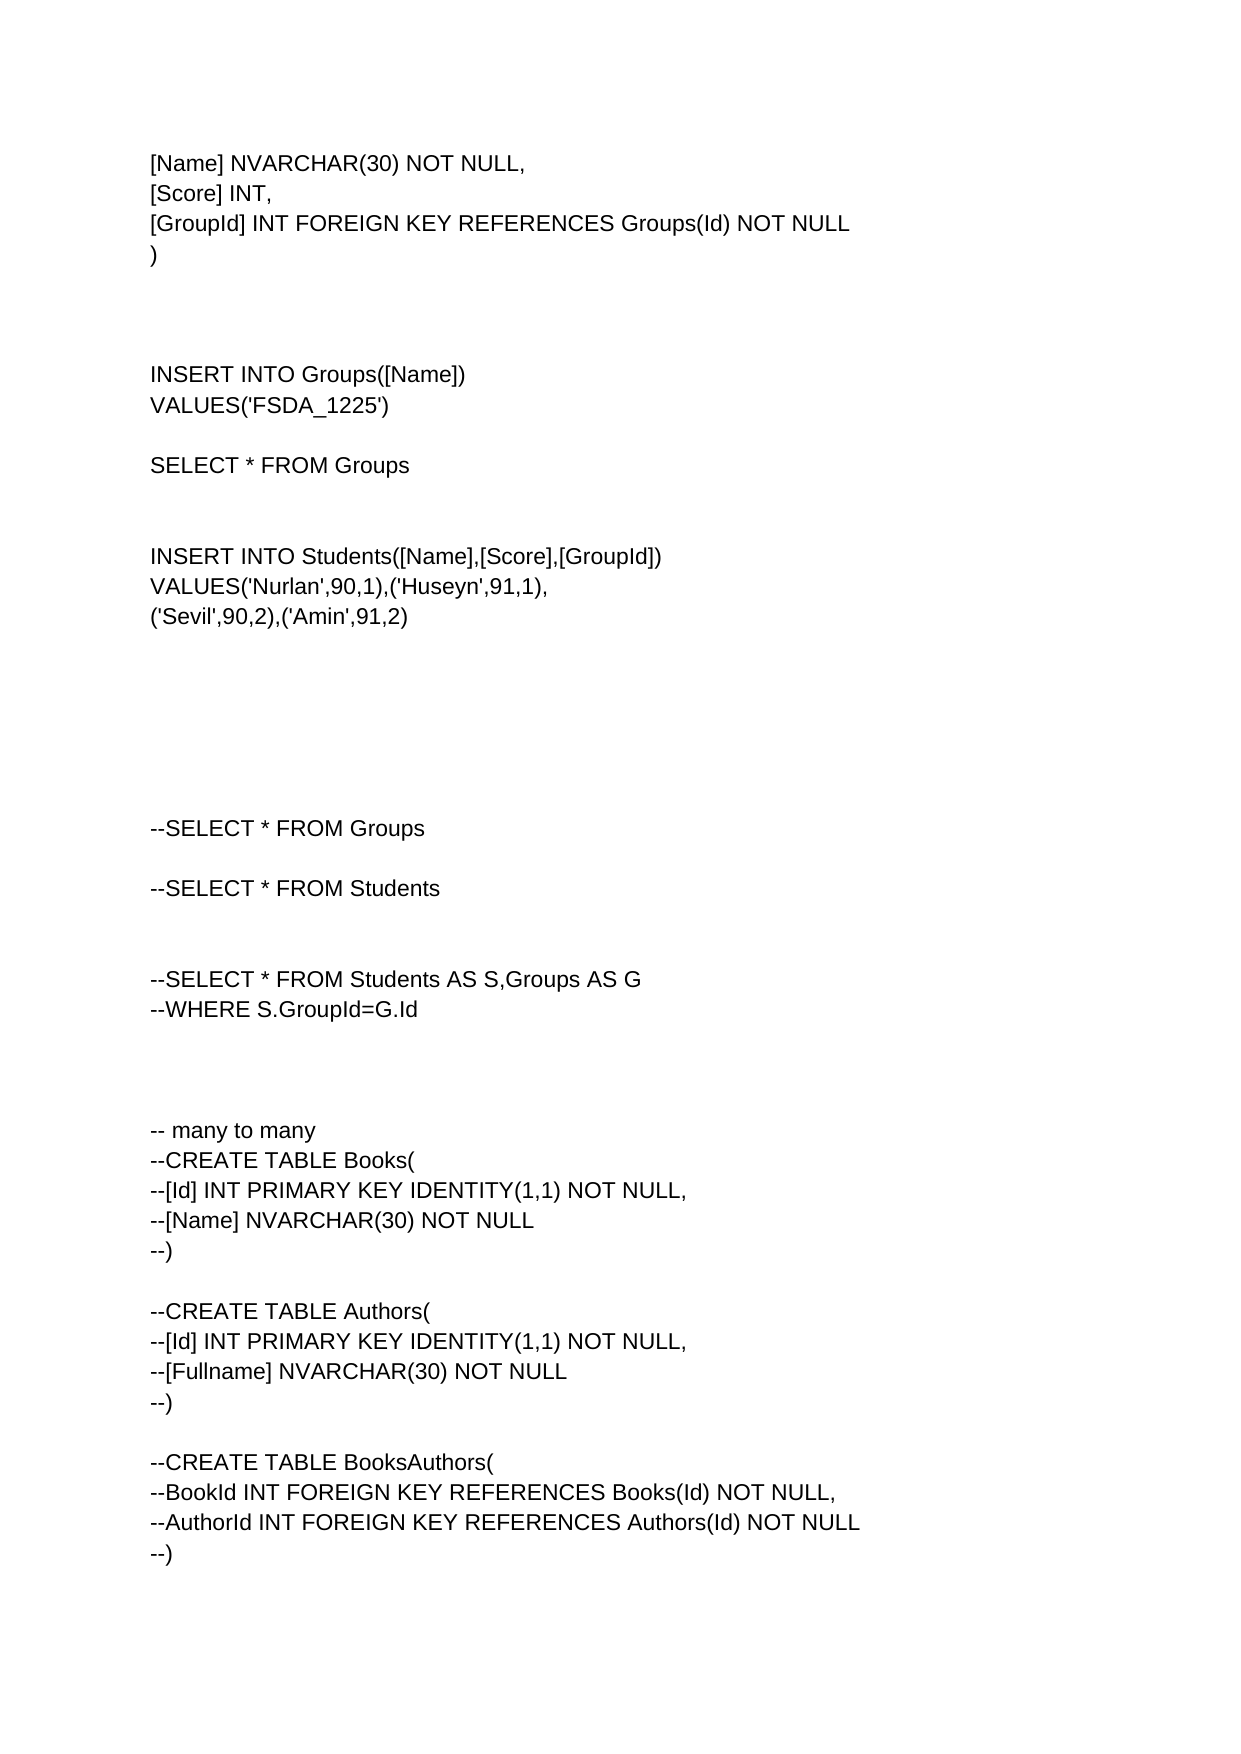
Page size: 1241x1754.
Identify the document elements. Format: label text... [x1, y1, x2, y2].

text --SELECT * FROM Students [150, 875, 1090, 901]
text INSERT INTO Students([Name],[Score],[GroupId]) [150, 543, 1090, 569]
text --) [150, 1388, 1090, 1415]
text --[Id] INT PRIMARY KEY IDENTITY(1,1) NOT NULL, [150, 1328, 1090, 1354]
text --WHERE S.GroupId=G.Id [150, 996, 1090, 1022]
text --CREATE TABLE Authors( [150, 1298, 1090, 1324]
text --[Id] INT PRIMARY KEY IDENTITY(1,1) NOT NULL, [150, 1177, 1090, 1203]
text --SELECT * FROM Students AS S,Groups AS G [150, 966, 1090, 992]
text --SELECT * FROM Groups [150, 814, 1090, 841]
text VALUES('FSDA_1225') [150, 392, 1090, 418]
text [Name] NVARCHAR(30) NOT NULL, [150, 150, 1090, 176]
text [Score] INT, [150, 180, 1090, 207]
text --) [150, 1237, 1090, 1264]
text [GroupId] INT FOREIGN KEY REFERENCES Groups(Id) NOT NULL [150, 210, 1090, 237]
text --BookId INT FOREIGN KEY REFERENCES Books(Id) NOT NULL, [150, 1479, 1090, 1506]
text VALUES('Nurlan',90,1),('Huseyn',91,1), [150, 573, 1090, 599]
text ('Sevil',90,2),('Amin',91,2) [150, 603, 1090, 629]
text -- many to many [150, 1117, 1090, 1143]
text --) [150, 1539, 1090, 1566]
text --[Fullname] NVARCHAR(30) NOT NULL [150, 1358, 1090, 1385]
text SELECT * FROM Groups [150, 452, 1090, 478]
text --CREATE TABLE Books( [150, 1147, 1090, 1173]
text INSERT INTO Groups([Name]) [150, 361, 1090, 388]
text --CREATE TABLE BooksAuthors( [150, 1449, 1090, 1475]
text ) [150, 241, 1090, 267]
text --AuthorId INT FOREIGN KEY REFERENCES Authors(Id) NOT NULL [150, 1509, 1090, 1536]
text --[Name] NVARCHAR(30) NOT NULL [150, 1207, 1090, 1234]
